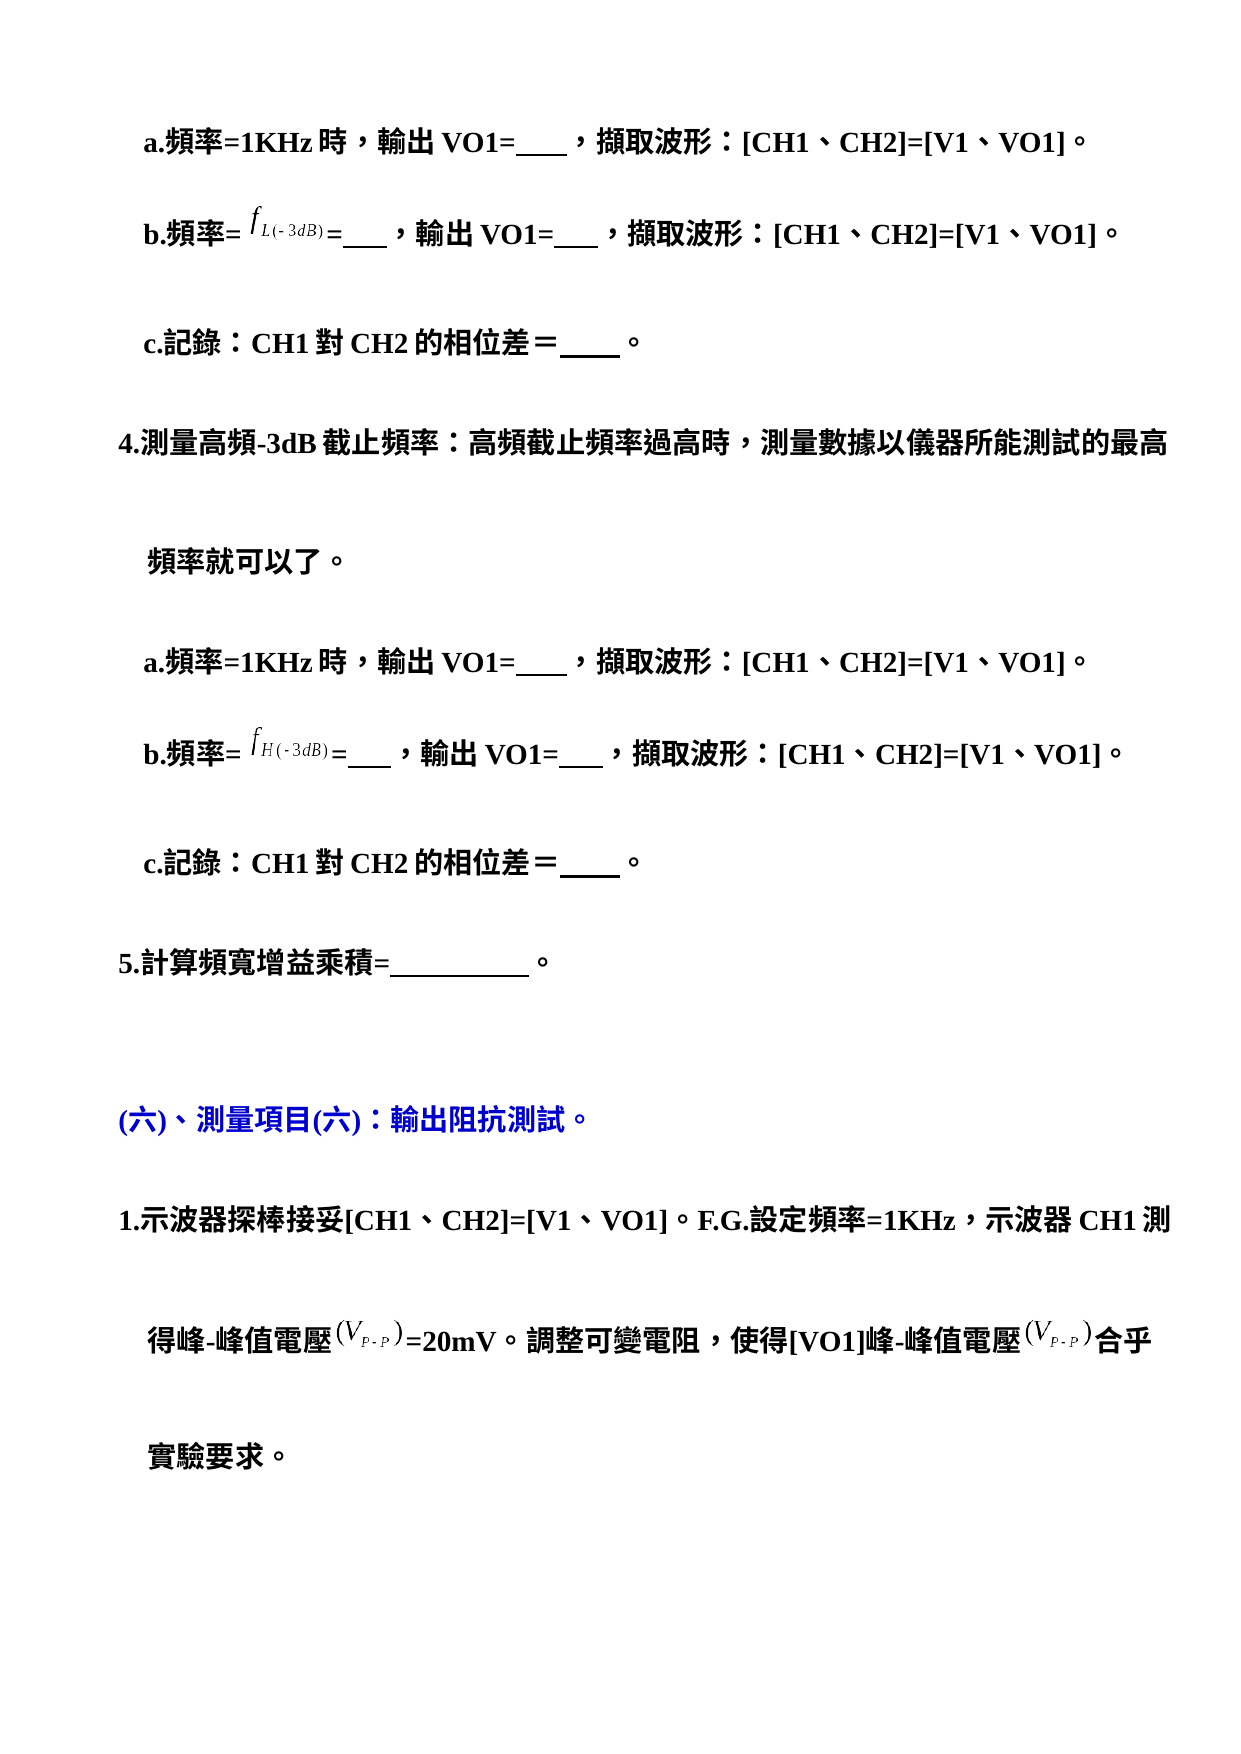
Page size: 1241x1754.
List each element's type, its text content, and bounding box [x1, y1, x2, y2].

text a.頻率=1KHz時，輸出VO1= ，擷取波形：[CH1、CH2]=[V1、VO1]。 [143, 620, 1181, 699]
text 5.計算頻寬增益乘積= 。 [118, 921, 1181, 1000]
text 1.示波器探棒接妥[CH1、CH2]=[V1、VO1]。F.G.設定頻率=1KHz，示波器CH1測得峰-峰值電壓=20mV。調整可變電阻，使得[VO1]峰-峰值電壓合乎實驗要求。 [118, 1178, 1181, 1495]
text 4.測量高頻-3dB截止頻率：高頻截止頻率過高時，測量數據以儀器所能測試的最高頻率就可以了。 [118, 401, 1181, 599]
text a.頻率=1KHz時，輸出VO1= ，擷取波形：[CH1、CH2]=[V1、VO1]。 [143, 100, 1181, 179]
text b.頻率== ，輸出VO1= ，擷取波形：[CH1、CH2]=[V1、VO1]。 [143, 720, 1181, 799]
text c.記錄：CH1對CH2的相位差＝ 。 [143, 301, 1181, 380]
text (六)、測量項目(六)：輸出阻抗測試。 [118, 1078, 1181, 1157]
text b.頻率== ，輸出VO1= ，擷取波形：[CH1、CH2]=[V1、VO1]。 [143, 200, 1181, 279]
text c.記錄：CH1對CH2的相位差＝ 。 [143, 821, 1181, 900]
